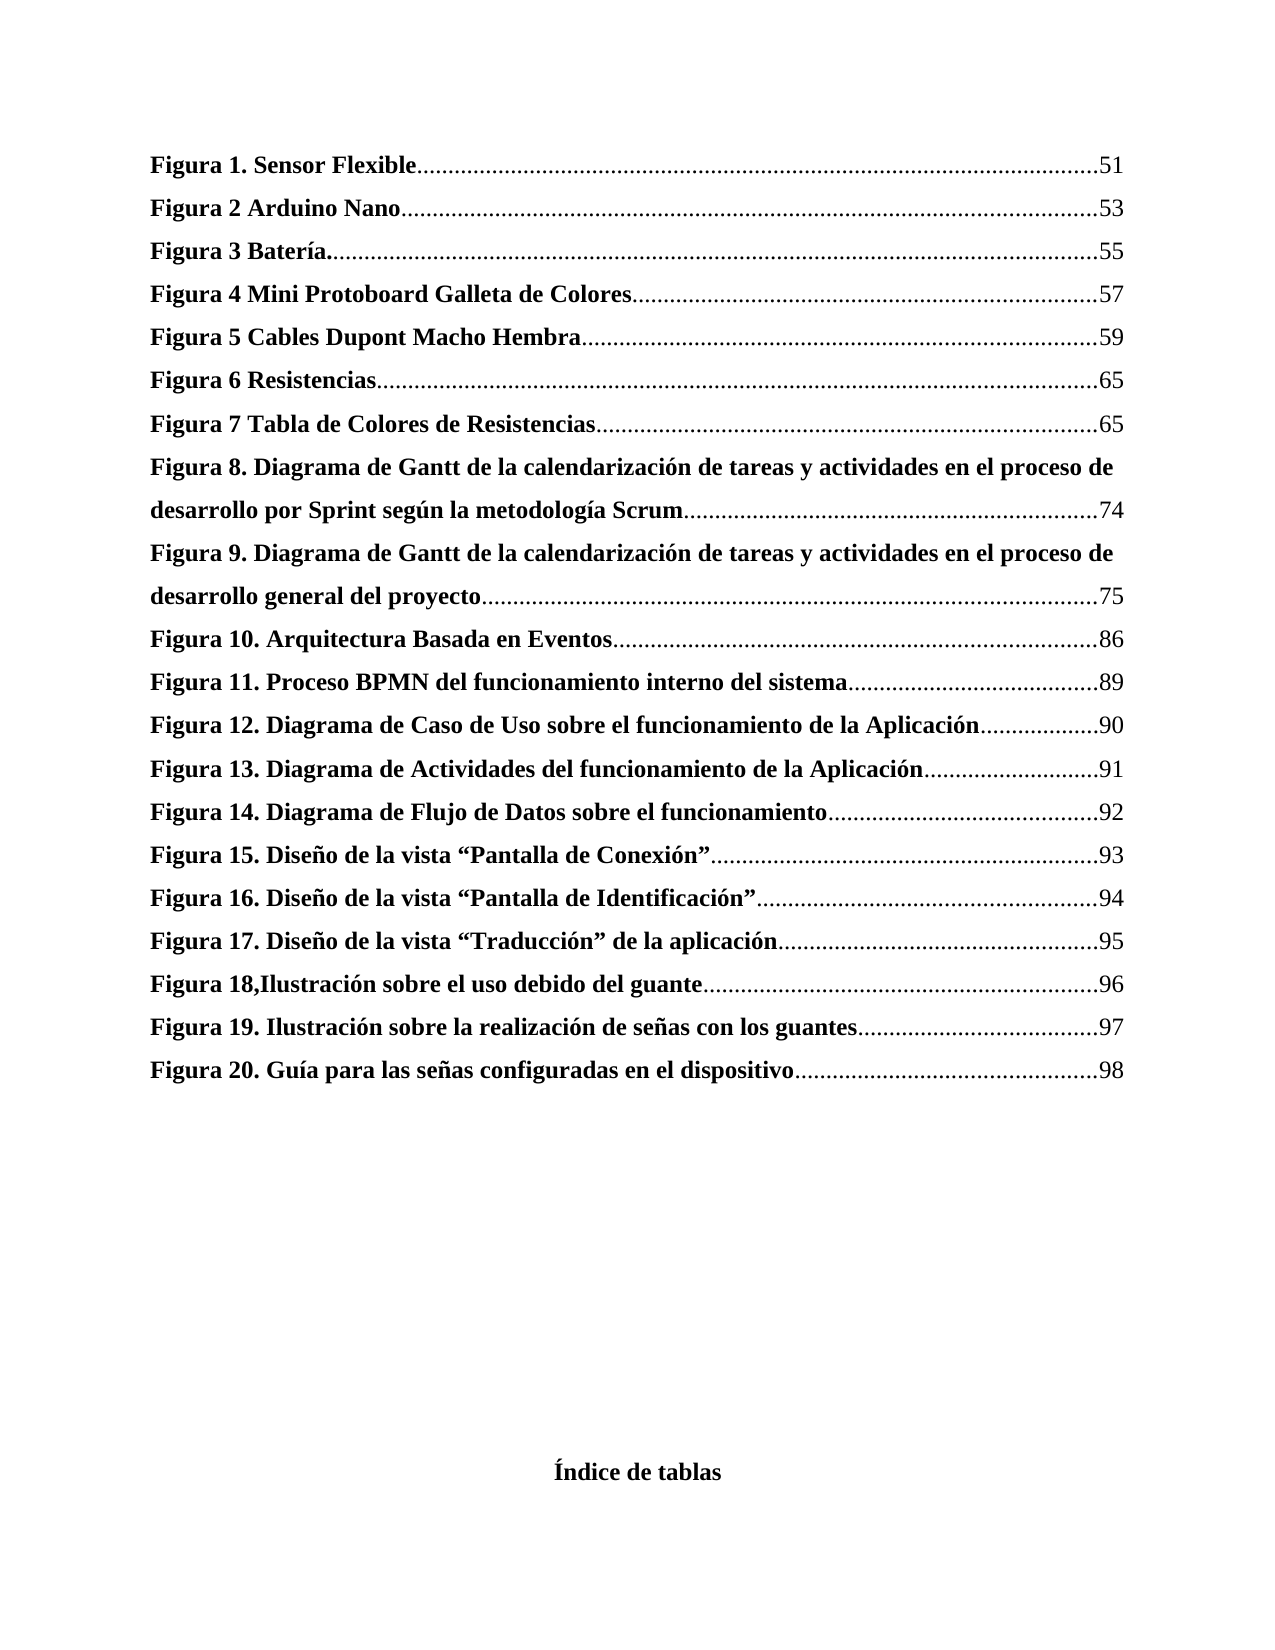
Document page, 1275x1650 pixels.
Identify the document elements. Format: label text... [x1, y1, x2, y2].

text Figura 8. Diagrama de Gantt de la calendarización de tareas y actividades en el proceso de desarrollo por Sprint según la metodología Scrum 74 [150, 452, 1125, 524]
text Figura 14. Diagrama de Flujo de Datos sobre el funcionamiento 92 [150, 797, 1125, 826]
text Figura 5 Cables Dupont Macho Hembra 59 [150, 322, 1125, 351]
text Figura 18,Ilustración sobre el uso debido del guante 96 [150, 969, 1125, 998]
text Figura 11. Proceso BPMN del funcionamiento interno del sistema 89 [150, 667, 1125, 696]
text Figura 12. Diagrama de Caso de Uso sobre el funcionamiento de la Aplicación 90 [150, 711, 1125, 739]
text Figura 6 Resistencias 65 [150, 366, 1125, 394]
text Figura 9. Diagrama de Gantt de la calendarización de tareas y actividades en el proceso de desarrollo general del proyecto 75 [150, 538, 1125, 610]
text Figura 7 Tabla de Colores de Resistencias 65 [150, 409, 1125, 437]
text Figura 13. Diagrama de Actividades del funcionamiento de la Aplicación 91 [150, 754, 1125, 782]
text Figura 4 Mini Protoboard Galleta de Colores 57 [150, 279, 1125, 308]
text Figura 10. Arquitectura Basada en Eventos 86 [150, 624, 1125, 653]
text Figura 16. Diseño de la vista “Pantalla de Identificación” 94 [150, 883, 1125, 912]
text Figura 15. Diseño de la vista “Pantalla de Conexión” 93 [150, 840, 1125, 869]
text Figura 1. Sensor Flexible 51 [150, 150, 1125, 179]
text Índice de tablas [150, 1457, 1125, 1486]
text Figura 17. Diseño de la vista “Traducción” de la aplicación 95 [150, 926, 1125, 955]
text Figura 2 Arduino Nano 53 [150, 193, 1125, 222]
text Figura 20. Guía para las señas configuradas en el dispositivo 98 [150, 1056, 1125, 1084]
text Figura 3 Batería. 55 [150, 236, 1125, 265]
text Figura 19. Ilustración sobre la realización de señas con los guantes 97 [150, 1012, 1125, 1041]
